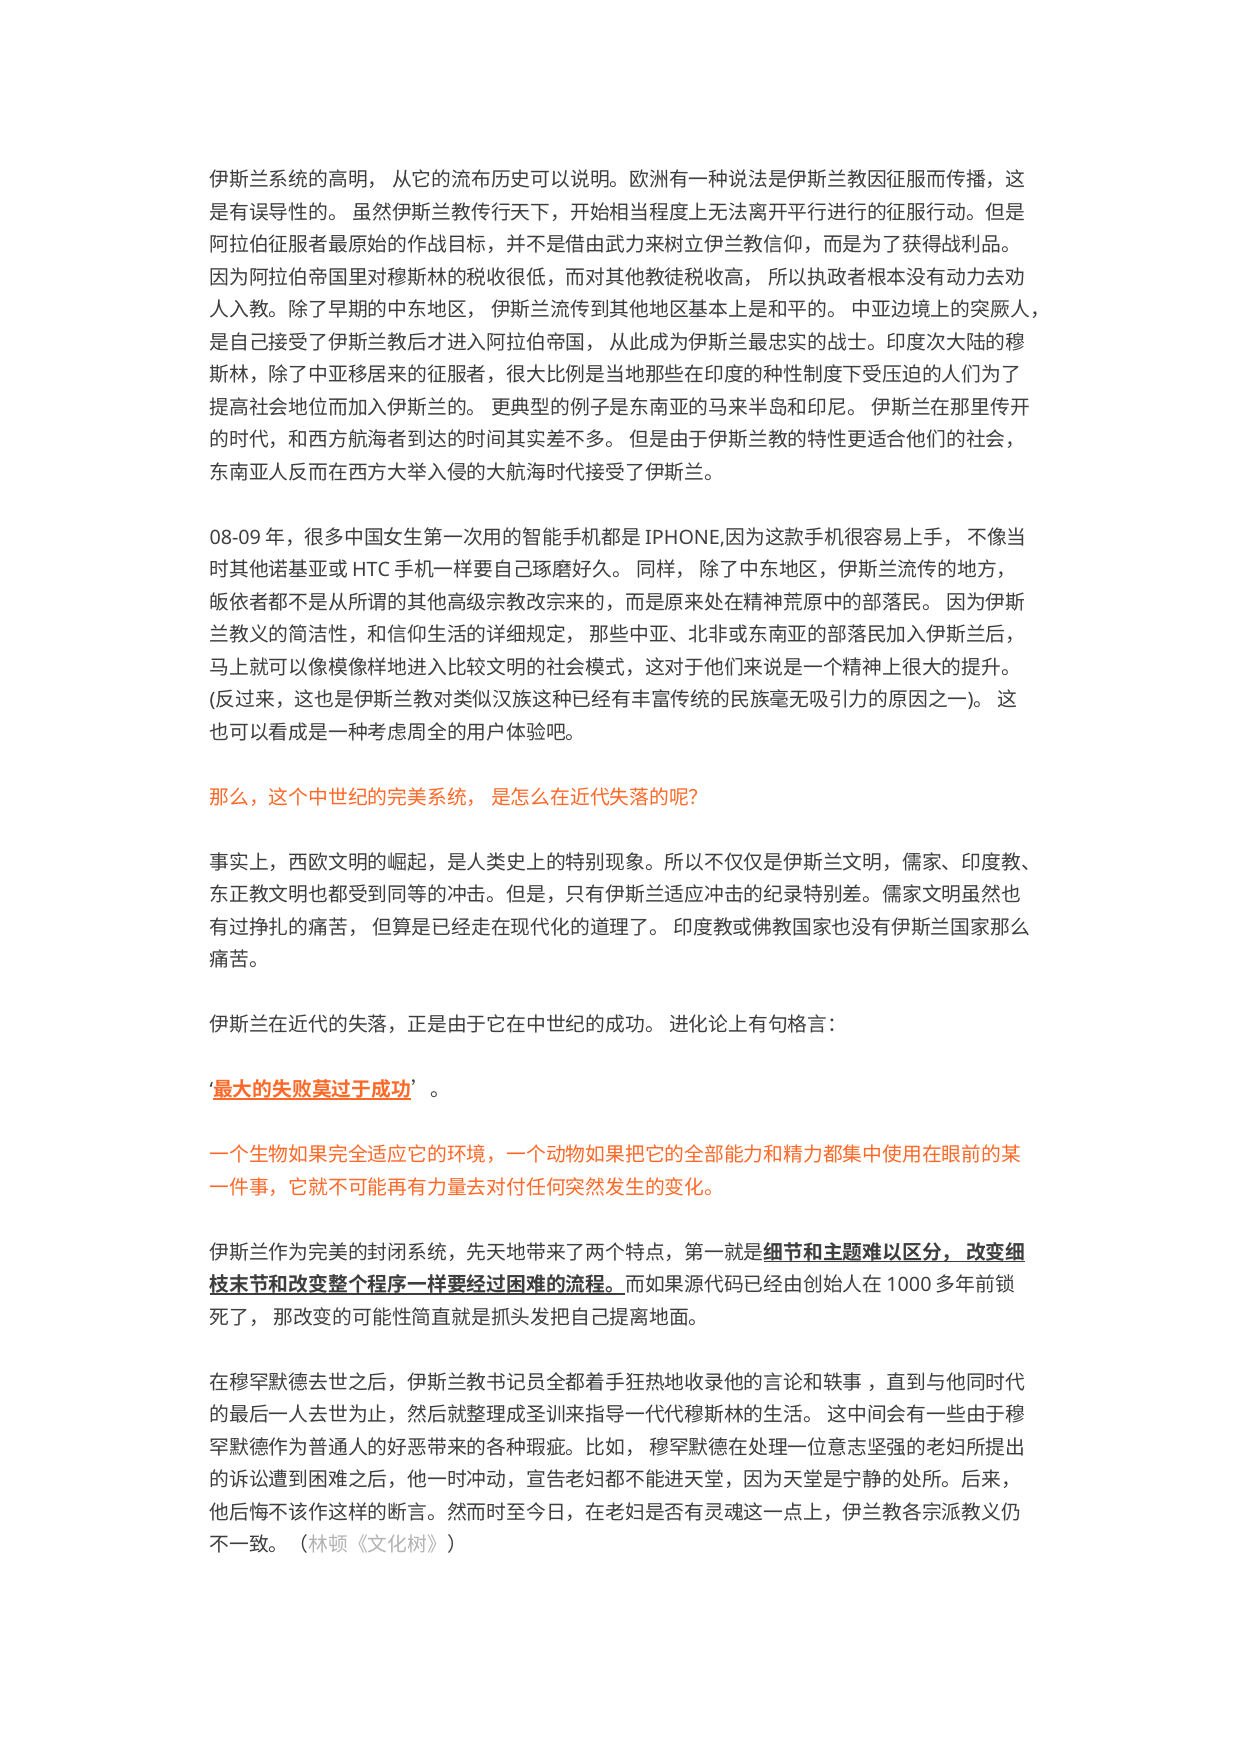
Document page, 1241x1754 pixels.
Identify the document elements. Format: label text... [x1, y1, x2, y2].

text 伊斯兰系统的高明， 从它的流布历史可以说明。欧洲有一种说法是伊斯兰教因征服而传播，这是有误导性的。 虽然伊斯兰教传行天下，开始相当程度上无法离开平行进行的征服行动。但是阿拉伯征服者最原始的作战目标，并不是借由武力来树立伊兰教信仰，而是为了获得战利品。 因为阿拉伯帝国里对穆斯林的税收很低，而对其他教徒税收高， 所以执政者根本没有动力去劝人入教。除了早期的中东地区， 伊斯兰流传到其他地区基本上是和平的。 中亚边境上的突厥人，是自己接受了伊斯兰教后才进入阿拉伯帝国， 从此成为伊斯兰最忠实的战士。印度次大陆的穆斯林，除了中亚移居来的征服者，很大比例是当地那些在印度的种性制度下受压迫的人们为了提高社会地位而加入伊斯兰的。 更典型的例子是东南亚的马来半岛和印尼。 伊斯兰在那里传开的时代，和西方航海者到达的时间其实差不多。 但是由于伊斯兰教的特性更适合他们的社会，东南亚人反而在西方大举入侵的大航海时代接受了伊斯兰。 [209, 162, 1031, 294]
text 在穆罕默德去世之后，伊斯兰教书记员全都着手狂热地收录他的言论和轶事 ，直到与他同时代的最后一人去世为止，然后就整理成圣训来指导一代代穆斯林的生活。 这中间会有一些由于穆罕默德作为普通人的好恶带来的各种瑕疵。比如， 穆罕默德在处理一位意志坚强的老妇所提出的诉讼遭到困难之后，他一时冲动，宣告老妇都不能进天堂，因为天堂是宁静的处所。后来，他后悔不该作这样的断言。然而时至今日，在老妇是否有灵魂这一点上，伊兰教各宗派教义仍不一致。（林顿《文化树》） [209, 1364, 1031, 1559]
text 伊斯兰在近代的失落，正是由于它在中世纪的成功。 进化论上有句格言： [209, 1007, 1031, 1039]
text 一个生物如果完全适应它的环境，一个动物如果把它的全部能力和精力都集中使用在眼前的某一件事，它就不可能再有力量去对付任何突然发生的变化。 [209, 1137, 1031, 1202]
text 伊斯兰作为完美的封闭系统，先天地带来了两个特点，第一就是细节和主题难以区分， 改变细枝末节和改变整个程序一样要经过困难的流程。而如果源代码已经由创始人在1000多年前锁死了， 那改变的可能性简直就是抓头发把自己提离地面。 [209, 1234, 1031, 1332]
text 事实上，西欧文明的崛起，是人类史上的特别现象。所以不仅仅是伊斯兰文明，儒家、印度教、东正教文明也都受到同等的冲击。但是，只有伊斯兰适应冲击的纪录特别差。儒家文明虽然也有过挣扎的痛苦， 但算是已经走在现代化的道理了。 印度教或佛教国家也没有伊斯兰国家那么痛苦。 [209, 875, 1031, 974]
text 那么，这个中世纪的完美系统， 是怎么在近代失落的呢？ [209, 779, 1031, 812]
text 08-09年，很多中国女生第一次用的智能手机都是IPHONE,因为这款手机很容易上手， 不像当时其他诺基亚或HTC手机一样要自己琢磨好久。 同样， 除了中东地区，伊斯兰流传的地方，皈依者都不是从所谓的其他高级宗教改宗来的，而是原来处在精神荒原中的部落民。 因为伊斯兰教义的简洁性，和信仰生活的详细规定， 那些中亚、北非或东南亚的部落民加入伊斯兰后， 马上就可以像模像样地进入比较文明的社会模式，这对于他们来说是一个精神上很大的提升。 (反过来，这也是伊斯兰教对类似汉族这种已经有丰富传统的民族毫无吸引力的原因之一)。 这也可以看成是一种考虑周全的用户体验吧。 [209, 519, 1031, 747]
text 伊斯兰系统的高明， 从它的流布历史可以说明。欧洲有一种说法是伊斯兰教因征服而传播，这是有误导性的。 虽然伊斯兰教传行天下，开始相当程度上无法离开平行进行的征服行动。但是阿拉伯征服者最原始的作战目标，并不是借由武力来树立伊兰教信仰，而是为了获得战利品。 因为阿拉伯帝国里对穆斯林的税收很低，而对其他教徒税收高， 所以执政者根本没有动力去劝人入教。除了早期的中东地区， 伊斯兰流传到其他地区基本上是和平的。 中亚边境上的突厥人，是自己接受了伊斯兰教后才进入阿拉伯帝国， 从此成为伊斯兰最忠实的战士。印度次大陆的穆斯林，除了中亚移居来的征服者，很大比例是当地那些在印度的种性制度下受压迫的人们为了提高社会地位而加入伊斯兰的。 更典型的例子是东南亚的马来半岛和印尼。 伊斯兰在那里传开的时代，和西方航海者到达的时间其实差不多。 但是由于伊斯兰教的特性更适合他们的社会，东南亚人反而在西方大举入侵的大航海时代接受了伊斯兰。 [209, 322, 1031, 487]
text ‘最大的失败莫过于成功’。 [209, 1072, 1031, 1104]
